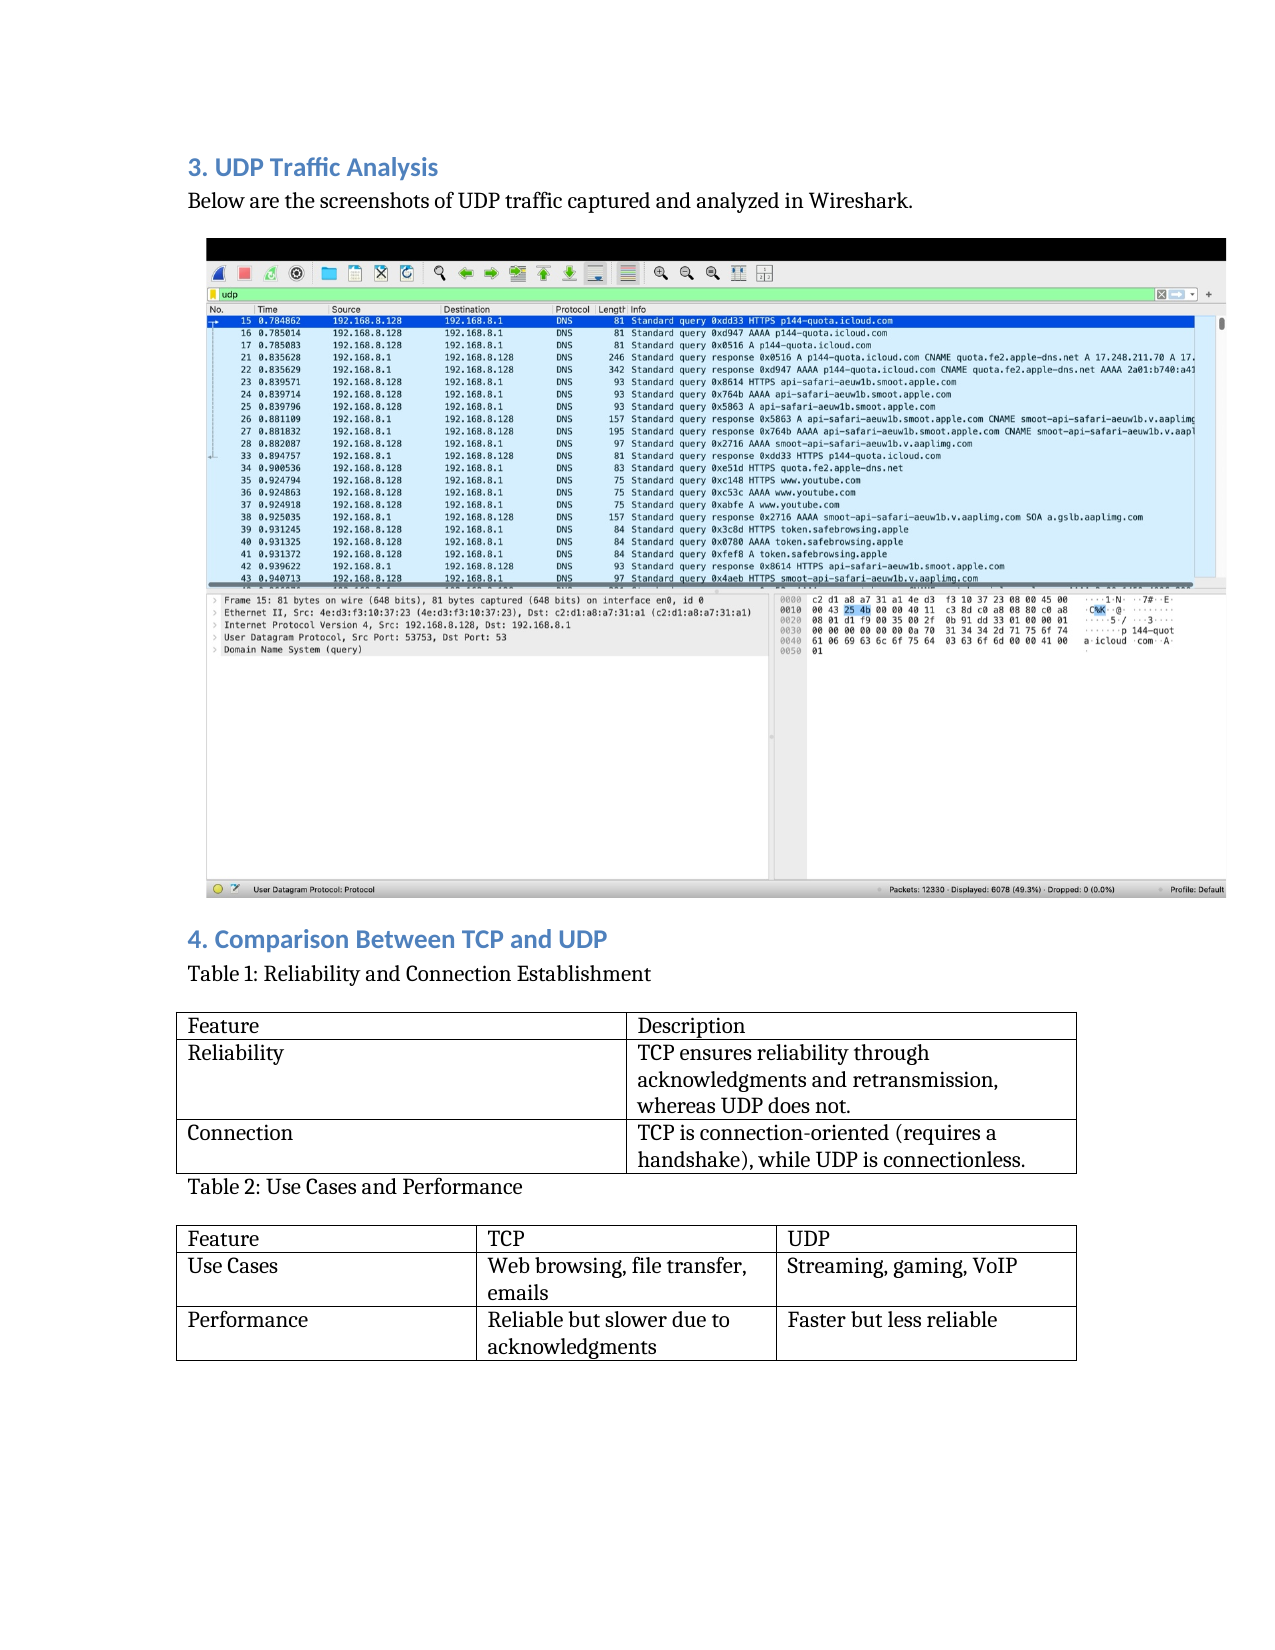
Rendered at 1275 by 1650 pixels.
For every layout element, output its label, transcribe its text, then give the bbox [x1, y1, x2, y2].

table_cell Web browsing, file transfer, emails [477, 1253, 776, 1306]
table_cell Faster but less reliable [777, 1307, 1076, 1360]
text Table 2: Use Cases and Performance [187, 1174, 1087, 1200]
table_cell Reliability [177, 1040, 626, 1119]
text Below are the screenshots of UDP traffic captured and analyzed in Wireshark. [187, 188, 1087, 214]
table_cell Streaming, gaming, VoIP [777, 1253, 1076, 1306]
table_cell TCP ensures reliability through acknowledgments and retransmission, whereas UDP does not. [627, 1040, 1076, 1119]
table_cell Performance [177, 1307, 476, 1360]
table_cell Connection [177, 1120, 626, 1173]
table_header UDP [777, 1226, 1076, 1252]
subtitle 3. UDP Traffic Analysis [187, 150, 1087, 183]
table_cell Use Cases [177, 1253, 476, 1306]
table_cell TCP is connection-oriented (requires a handshake), while UDP is connectionless. [627, 1120, 1076, 1173]
subtitle 4. Comparison Between TCP and UDP [187, 923, 1087, 956]
text Table 1: Reliability and Connection Establishment [187, 961, 1087, 987]
table_header Feature [177, 1013, 626, 1039]
table_header TCP [477, 1226, 776, 1252]
picture [206, 238, 1227, 898]
table_header Feature [177, 1226, 476, 1252]
table_header Description [627, 1013, 1076, 1039]
table_cell Reliable but slower due to acknowledgments [477, 1307, 776, 1360]
